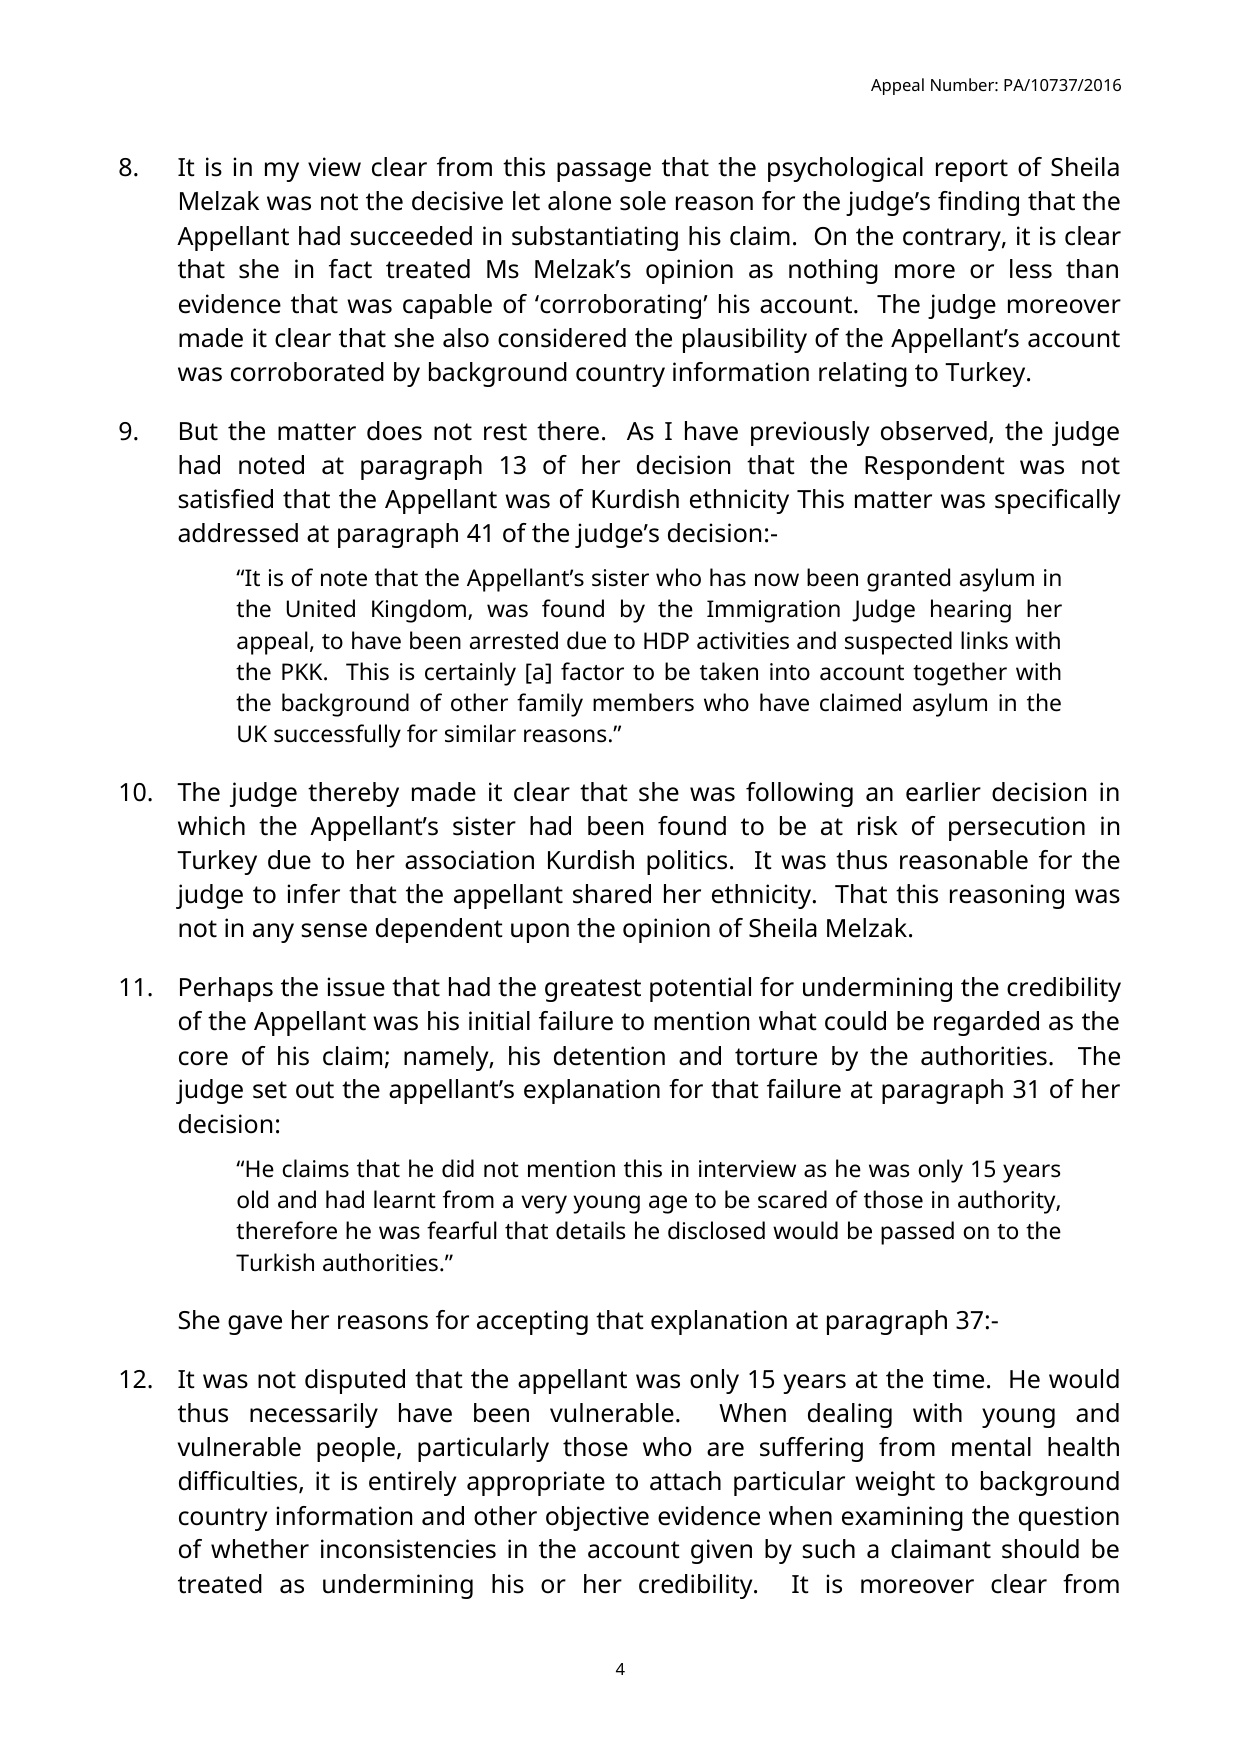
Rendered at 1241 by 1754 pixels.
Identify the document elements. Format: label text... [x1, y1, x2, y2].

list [118, 1362, 1122, 1600]
list Perhaps the issue that had the greatest potential for undermining the credibility of the Appellant was his initial failure to mention what could be regarded as the core of his claim; namely, his detention and torture by the authorities. The judge set out the appellant’s explanation for that failure at paragraph 31 of her decision: [118, 970, 1122, 1140]
text “He claims that he did not mention this in interview as he was only 15 years old and had learnt from a very young age to be scared of those in authority, therefore he was fearful that details he disclosed would be passed on to the Turkish authorities.” [236, 1153, 1063, 1278]
list It is in my view clear from this passage that the psychological report of Sheila Melzak was not the decisive let alone sole reason for the judge’s finding that the Appellant had succeeded in substantiating his claim. On the contrary, it is clear that she in fact treated Ms Melzak’s opinion as nothing more or less than evidence that was capable of ‘corroborating’ his account. The judge moreover made it clear that she also considered the plausibility of the Appellant’s account was corroborated by background country information relating to Turkey. [118, 150, 1122, 388]
list But the matter does not rest there. As I have previously observed, the judge had noted at paragraph 13 of her decision that the Respondent was not satisfied that the Appellant was of Kurdish ethnicity This matter was specifically addressed at paragraph 41 of the judge’s decision:- [118, 413, 1122, 550]
list The judge thereby made it clear that she was following an earlier decision in which the Appellant’s sister had been found to be at risk of persecution in Turkey due to her association Kurdish politics. It was thus reasonable for the judge to infer that the appellant shared her ethnicity. That this reasoning was not in any sense dependent upon the opinion of Sheila Melzak. [118, 775, 1122, 945]
text “It is of note that the Appellant’s sister who has now been granted asylum in the United Kingdom, was found by the Immigration Judge hearing her appeal, to have been arrested due to HDP activities and suspected links with the PKK. This is certainly [a] factor to be taken into account together with the background of other family members who have claimed asylum in the UK successfully for similar reasons.” [236, 562, 1063, 750]
text She gave her reasons for accepting that explanation at paragraph 37:- [177, 1303, 1122, 1337]
